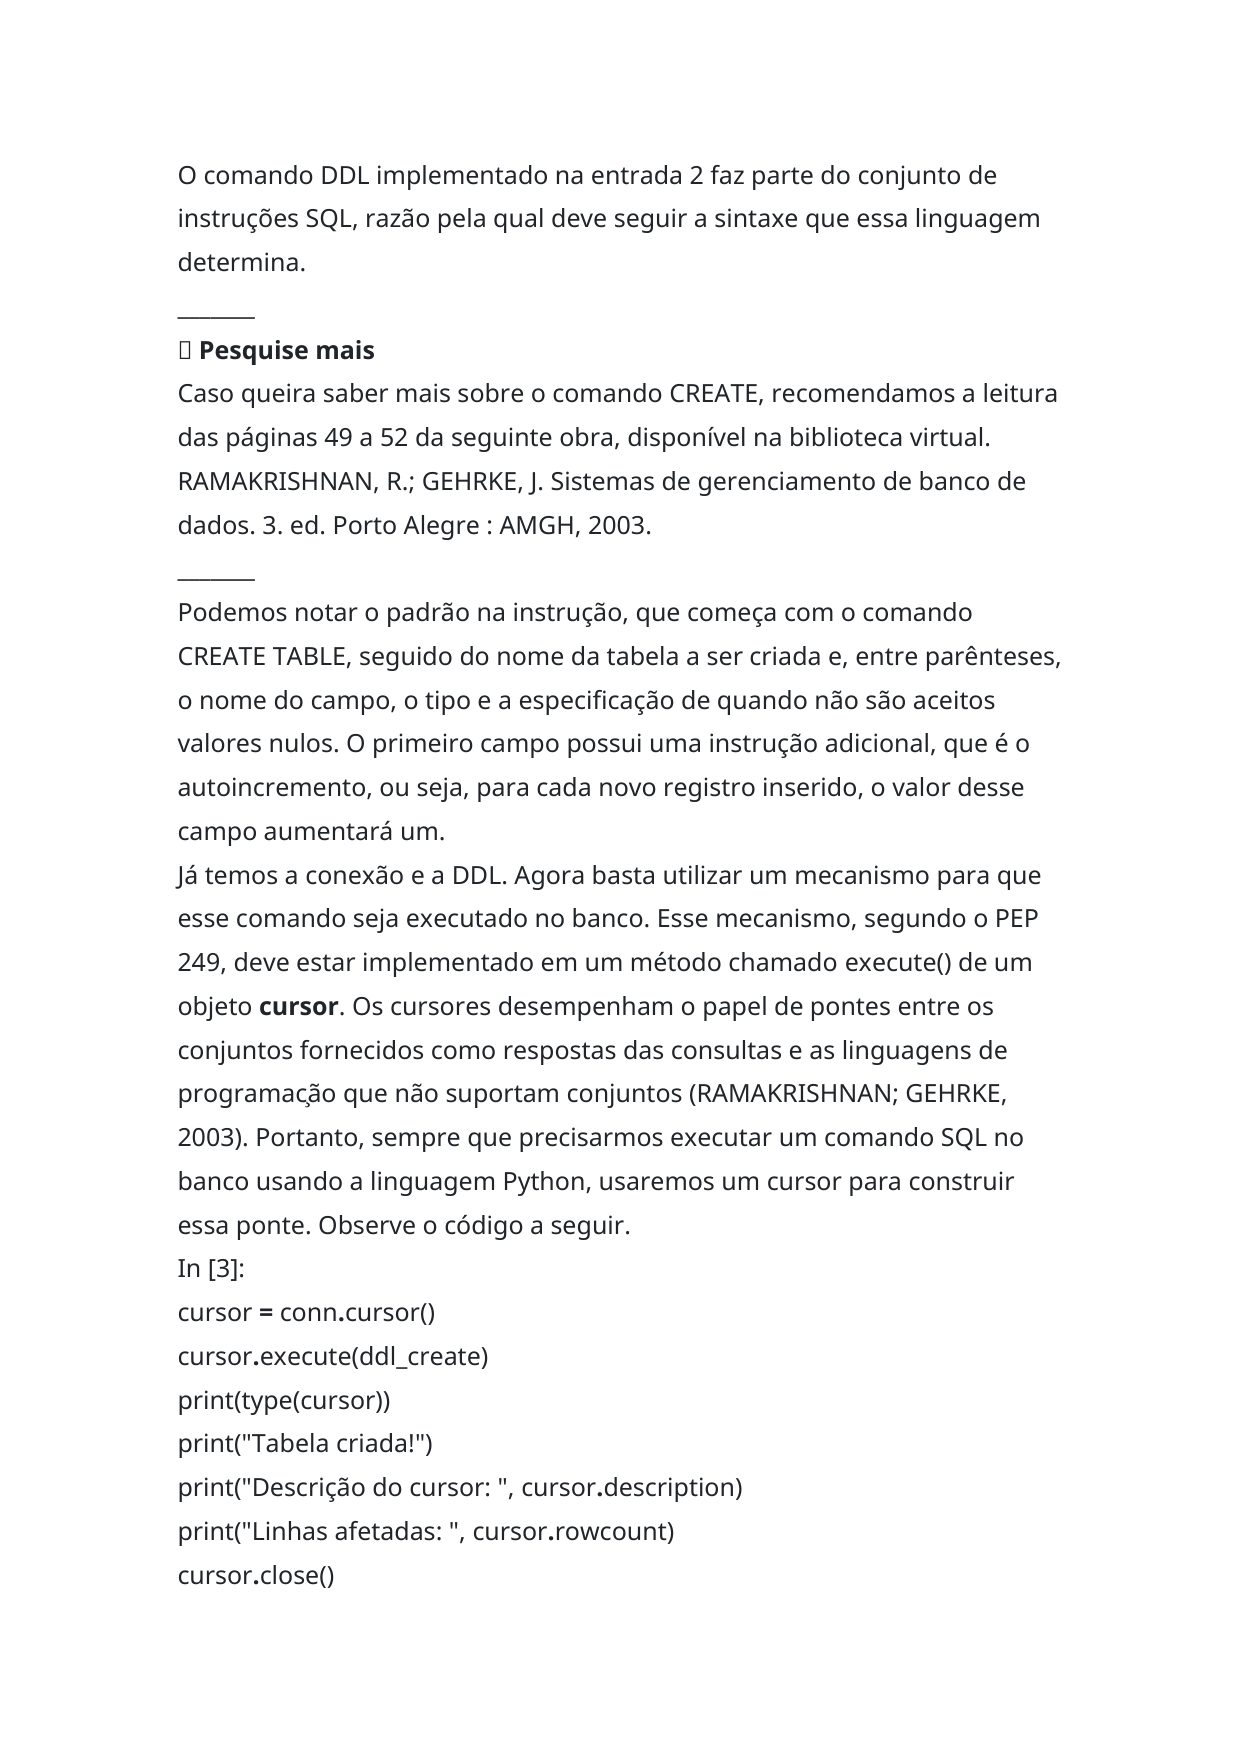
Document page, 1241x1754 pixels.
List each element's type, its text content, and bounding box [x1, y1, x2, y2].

text Podemos notar o padrão na instrução, que começa com o comando CREATE TABLE, seguido do nome da tabela a ser criada e, entre parênteses, o nome do campo, o tipo e a especificação de quando não são aceitos valores nulos. O primeiro campo possui uma instrução adicional, que é o autoincremento, ou seja, para cada novo registro inserido, o valor desse campo aumentará um. [177, 585, 1063, 848]
text print(type(cursor)) [177, 1373, 1063, 1416]
text cursor.execute(ddl_create) [177, 1329, 1063, 1373]
text ➕ Pesquise mais [177, 323, 1063, 366]
text _______ [177, 541, 1063, 585]
text RAMAKRISHNAN, R.; GEHRKE, J. Sistemas de gerenciamento de banco de dados. 3. ed. Porto Alegre : AMGH, 2003. [177, 454, 1063, 541]
text print("Descrição do cursor: ", cursor.description) [177, 1460, 1063, 1504]
text Já temos a conexão e a DDL. Agora basta utilizar um mecanismo para que esse comando seja executado no banco. Esse mecanismo, segundo o PEP 249, deve estar implementado em um método chamado execute() de um objeto cursor. Os cursores desempenham o papel de pontes entre os conjuntos fornecidos como respostas das consultas e as linguagens de programação que não suportam conjuntos (RAMAKRISHNAN; GEHRKE, 2003). Portanto, sempre que precisarmos executar um comando SQL no banco usando a linguagem Python, usaremos um cursor para construir essa ponte. Observe o código a seguir. [177, 848, 1063, 1241]
text cursor = conn.cursor() [177, 1285, 1063, 1329]
text Caso queira saber mais sobre o comando CREATE, recomendamos a leitura das páginas 49 a 52 da seguinte obra, disponível na biblioteca virtual. [177, 366, 1063, 454]
text O comando DDL implementado na entrada 2 faz parte do conjunto de instruções SQL, razão pela qual deve seguir a sintaxe que essa linguagem determina. [177, 148, 1063, 279]
text print("Tabela criada!") [177, 1416, 1063, 1460]
text cursor.close() [177, 1548, 1063, 1591]
text In [3]: [177, 1241, 1063, 1285]
text print("Linhas afetadas: ", cursor.rowcount) [177, 1504, 1063, 1548]
text _______ [177, 279, 1063, 323]
